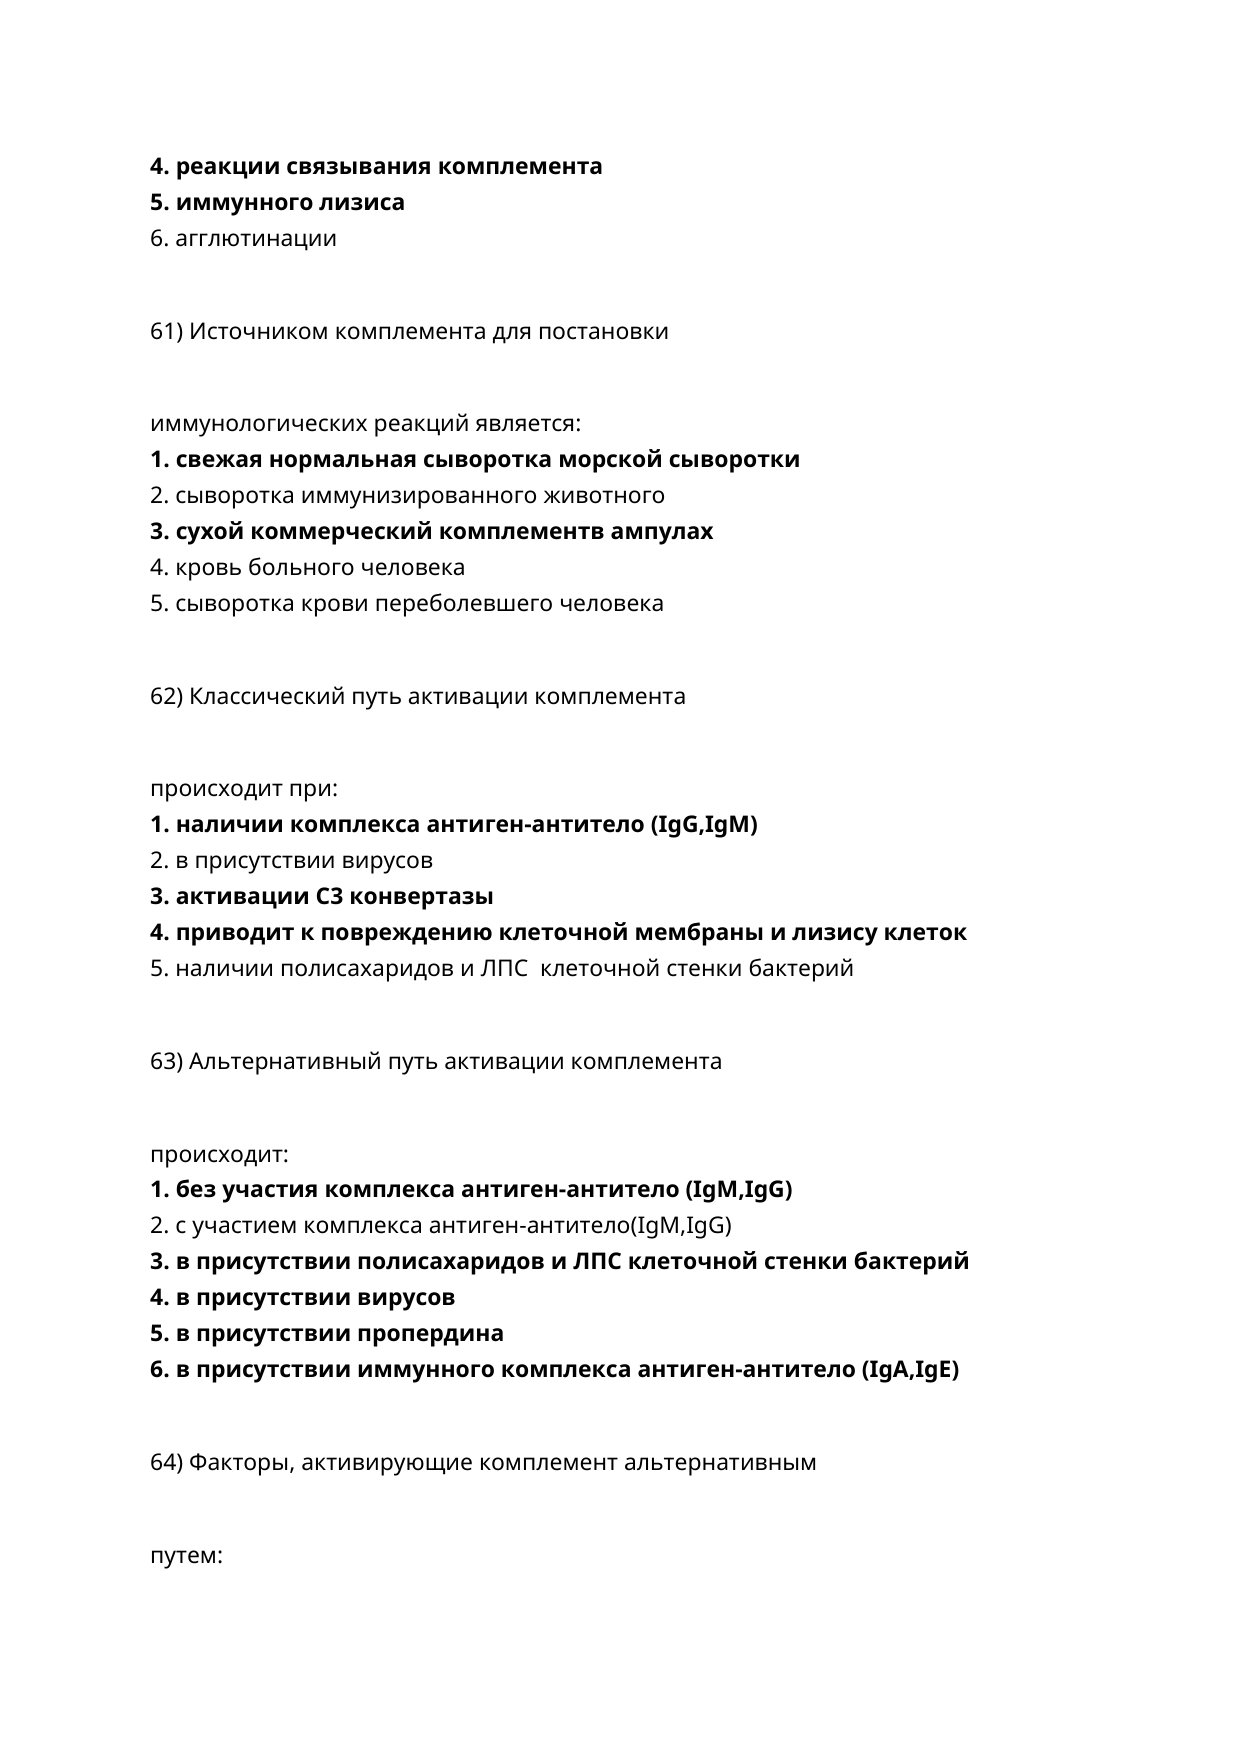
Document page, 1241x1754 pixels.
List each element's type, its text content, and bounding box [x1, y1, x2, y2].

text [150, 150, 1090, 289]
text происходит при: 1. наличии комплекса антиген-антитело (IgG,IgM) 2. в присутствии вирусов 3. активации С3 конвертазы 4. приводит к повреждению клеточной мембраны и лизису клеток 5. наличии полисахаридов и ЛПС клеточной стенки бактерий [150, 736, 1090, 1019]
text иммунологических реакций является: 1. свежая нормальная сыворотка морской сыворотки 2. сыворотка иммунизированного животного 3. сухой коммерческий комплементв ампулах 4. кровь больного человека 5. сыворотка крови переболевшего человека [150, 371, 1090, 654]
text 63) Альтернативный путь активации комплемента [150, 1045, 1090, 1076]
text 61) Источником комплемента для постановки [150, 314, 1090, 346]
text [150, 1503, 1090, 1570]
text 62) Классический путь активации комплемента [150, 680, 1090, 711]
text 64) Факторы, активирующие комплемент альтернативным [150, 1446, 1090, 1477]
text происходит: 1. без участия комплекса антиген-антитело (IgМ,IgG) 2. с участием комплекса антиген-антитело(IgM,IgG) 3. в присутствии полисахаридов и ЛПС клеточной стенки бактерий 4. в присутствии вирусов 5. в присутствии пропердина 6. в присутствии иммунного комплекса антиген-антитело (IgA,IgE) [150, 1102, 1090, 1420]
